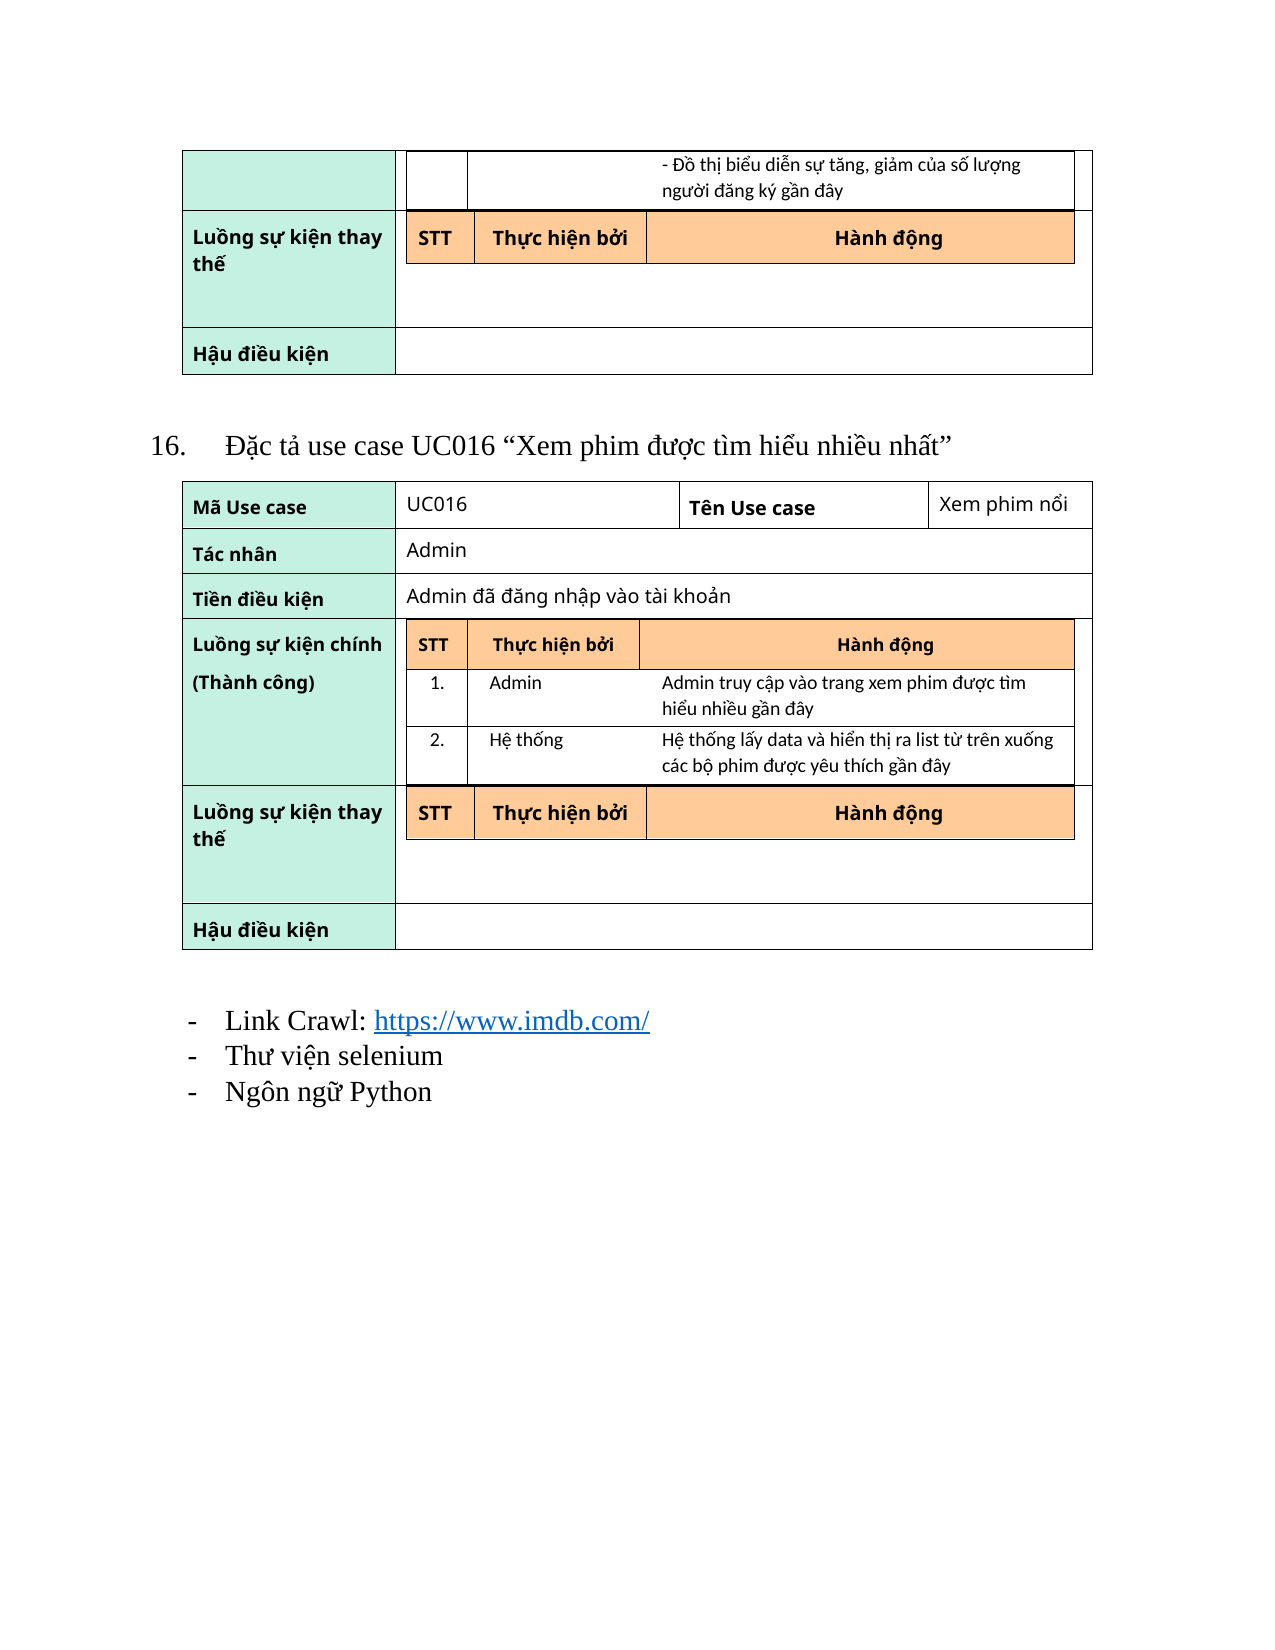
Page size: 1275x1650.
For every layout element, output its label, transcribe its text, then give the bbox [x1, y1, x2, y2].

table_cell [396, 328, 1092, 374]
list Link Crawl: https://www.imdb.com/ [187, 1003, 1125, 1037]
list Ngôn ngữ Python [187, 1074, 1125, 1108]
table_cell Luồng sự kiện chính (Thành công) [183, 619, 395, 785]
table_cell [396, 786, 1092, 902]
list Thư viện selenium [187, 1038, 1125, 1072]
table_cell [407, 670, 467, 726]
table_cell Luồng sự kiện thay thế [183, 786, 395, 902]
table_cell [396, 151, 406, 210]
table_cell Luồng sự kiện thay thế [183, 211, 395, 327]
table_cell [183, 151, 395, 210]
table_cell Hậu điều kiện [183, 328, 395, 374]
table_cell [468, 670, 1074, 726]
table_cell [396, 904, 1092, 949]
table_cell [468, 727, 1074, 784]
table_cell [1075, 619, 1092, 785]
table_header Tên Use case [680, 482, 928, 527]
table_cell Tác nhân [183, 529, 395, 573]
table_cell Hậu điều kiện [183, 904, 395, 949]
table_header Mã Use case [183, 482, 395, 527]
table_cell Admin [396, 529, 1092, 573]
table_header UC016 [396, 482, 679, 527]
table_header Xem phim nổi [929, 482, 1092, 527]
table_cell Admin đã đăng nhập vào tài khoản [396, 574, 1092, 618]
table_cell [396, 211, 1092, 327]
table_cell [407, 727, 467, 784]
table_cell Tiền điều kiện [183, 574, 395, 618]
list Đặc tả use case UC016 “Xem phim được tìm hiểu nhiều nhất” [150, 428, 1125, 461]
table_cell [407, 152, 467, 209]
table_cell [1075, 151, 1092, 210]
table_cell [396, 619, 406, 785]
table_cell [468, 152, 1074, 209]
